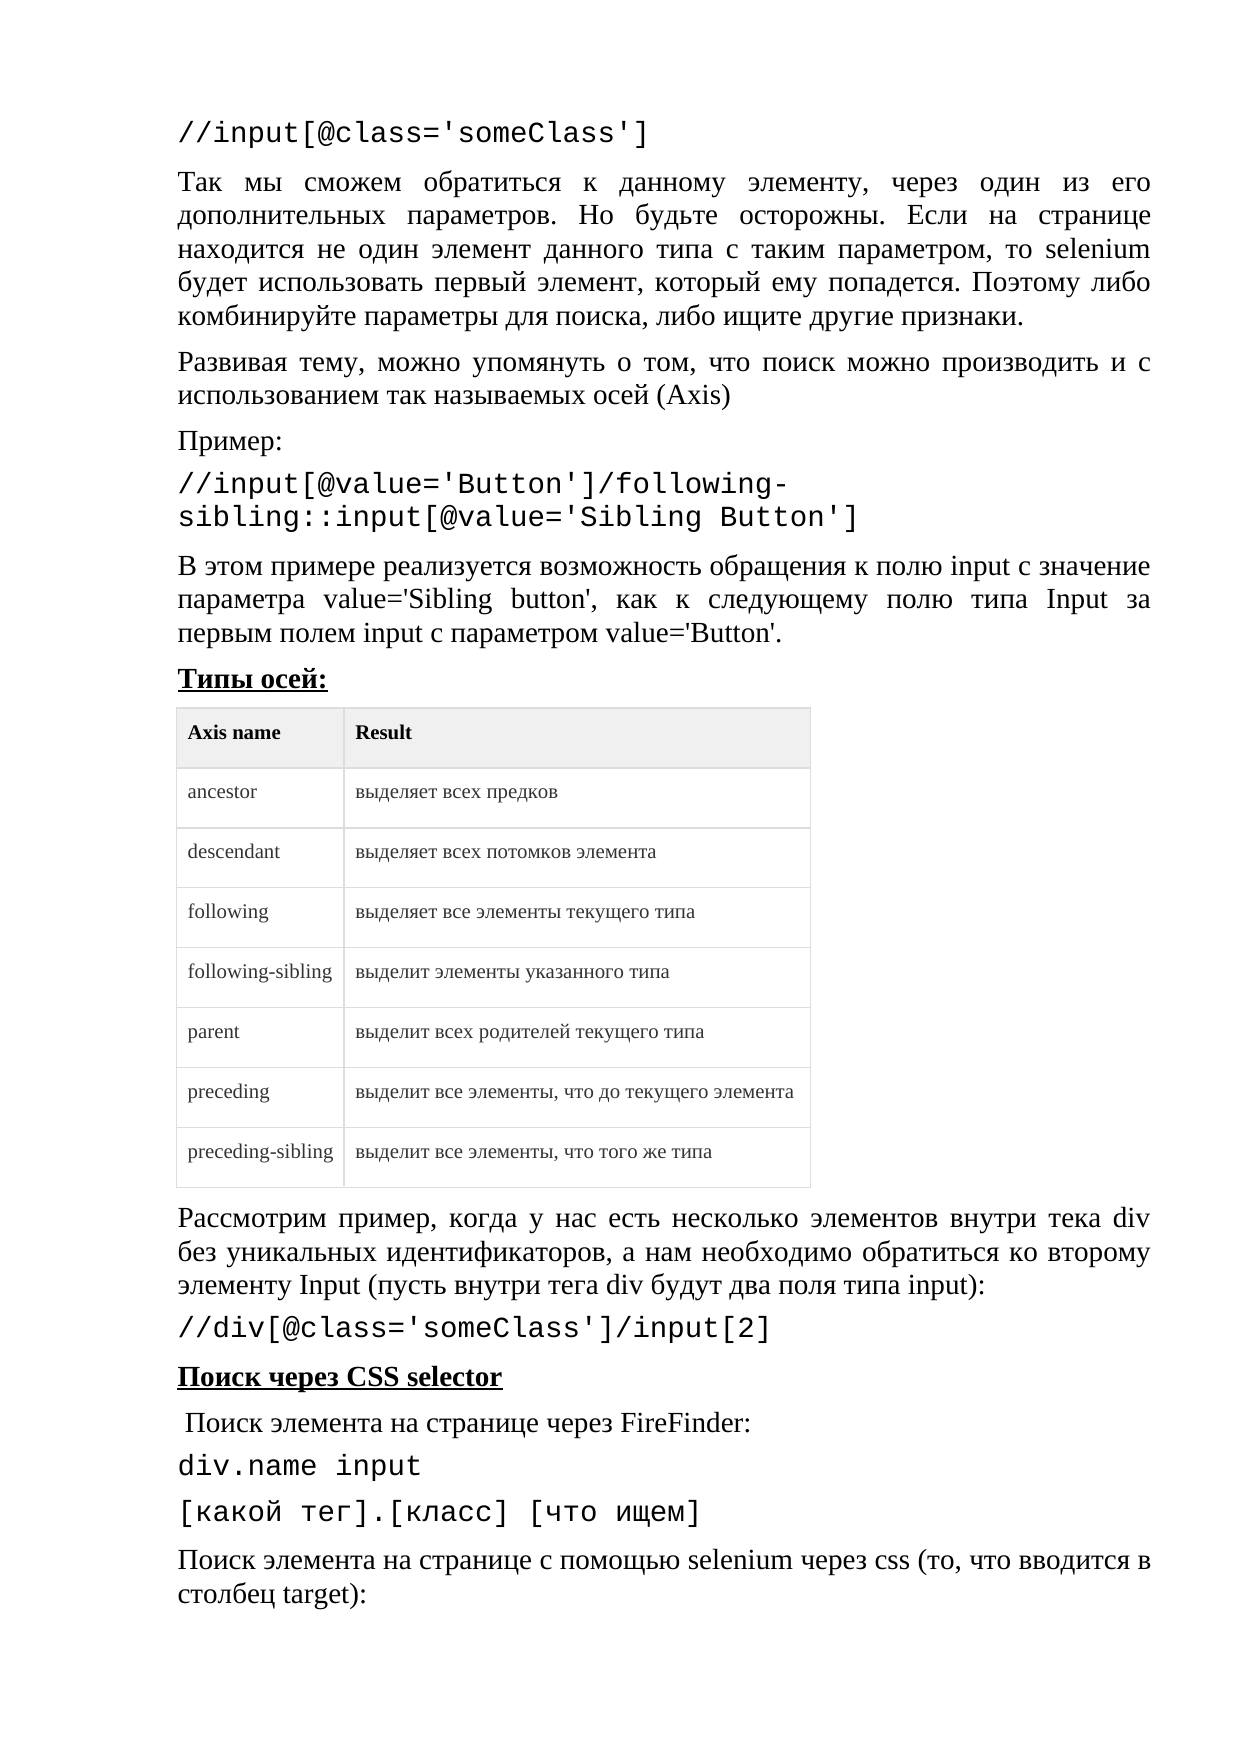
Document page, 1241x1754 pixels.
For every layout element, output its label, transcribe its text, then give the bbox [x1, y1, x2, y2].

table_cell descendant [177, 829, 343, 887]
table_cell выделит всех родителей текущего типа [345, 1008, 810, 1067]
table_header Result [345, 709, 810, 767]
text В этом примере реализуется возможность обращения к полю input с значение параметра value='Sibling button', как к следующему полю типа Input за первым полем input с параметром value='Button'. [177, 548, 1152, 649]
table_cell following [177, 888, 343, 947]
text //input[@class='someClass'] [177, 118, 1152, 151]
text Поиск элемента на странице через FireFinder: [177, 1405, 1152, 1439]
table_cell выделит все элементы, что до текущего элемента [345, 1068, 810, 1126]
text Так мы сможем обратиться к данному элементу, через один из его дополнительных параметров. Но будьте осторожны. Если на странице находится не один элемент данного типа с таким параметром, то selenium будет использовать первый элемент, который ему попадется. Поэтому либо комбинируйте параметры для поиска, либо ищите другие признаки. [177, 164, 1152, 331]
table_cell preceding-sibling [177, 1128, 343, 1186]
text [какой тег].[класс] [что ищем] [177, 1497, 1152, 1530]
table_cell выделит все элементы, что того же типа [345, 1128, 810, 1186]
text Типы осей: [177, 661, 1152, 695]
text Поиск через CSS selector [177, 1359, 1152, 1393]
text Развивая тему, можно упомянуть о том, что поиск можно производить и с использованием так называемых осей (Axis) [177, 344, 1152, 411]
table_cell выделит элементы указанного типа [345, 948, 810, 1007]
text Рассмотрим пример, когда у нас есть несколько элементов внутри тека div без уникальных идентификаторов, а нам необходимо обратиться ко второму элементу Input (пусть внутри тега div будут два поля типа input): [177, 1200, 1152, 1301]
table_cell parent [177, 1008, 343, 1067]
table_cell выделяет всех потомков элемента [345, 829, 810, 887]
text div.name input [177, 1451, 1152, 1484]
text Пример: [177, 423, 1152, 457]
table_cell following-sibling [177, 948, 343, 1007]
table_cell выделяет все элементы текущего типа [345, 888, 810, 947]
text //div[@class='someClass']/input[2] [177, 1313, 1152, 1347]
table_cell preceding [177, 1068, 343, 1126]
text Поиск элемента на странице с помощью selenium через css (то, что вводится в столбец target): [177, 1542, 1152, 1609]
table_cell выделяет всех предков [345, 769, 810, 827]
table_cell ancestor [177, 769, 343, 827]
table_header Axis name [177, 709, 343, 767]
text //input[@value='Button']/following-sibling::input[@value='Sibling Button'] [177, 469, 1152, 536]
